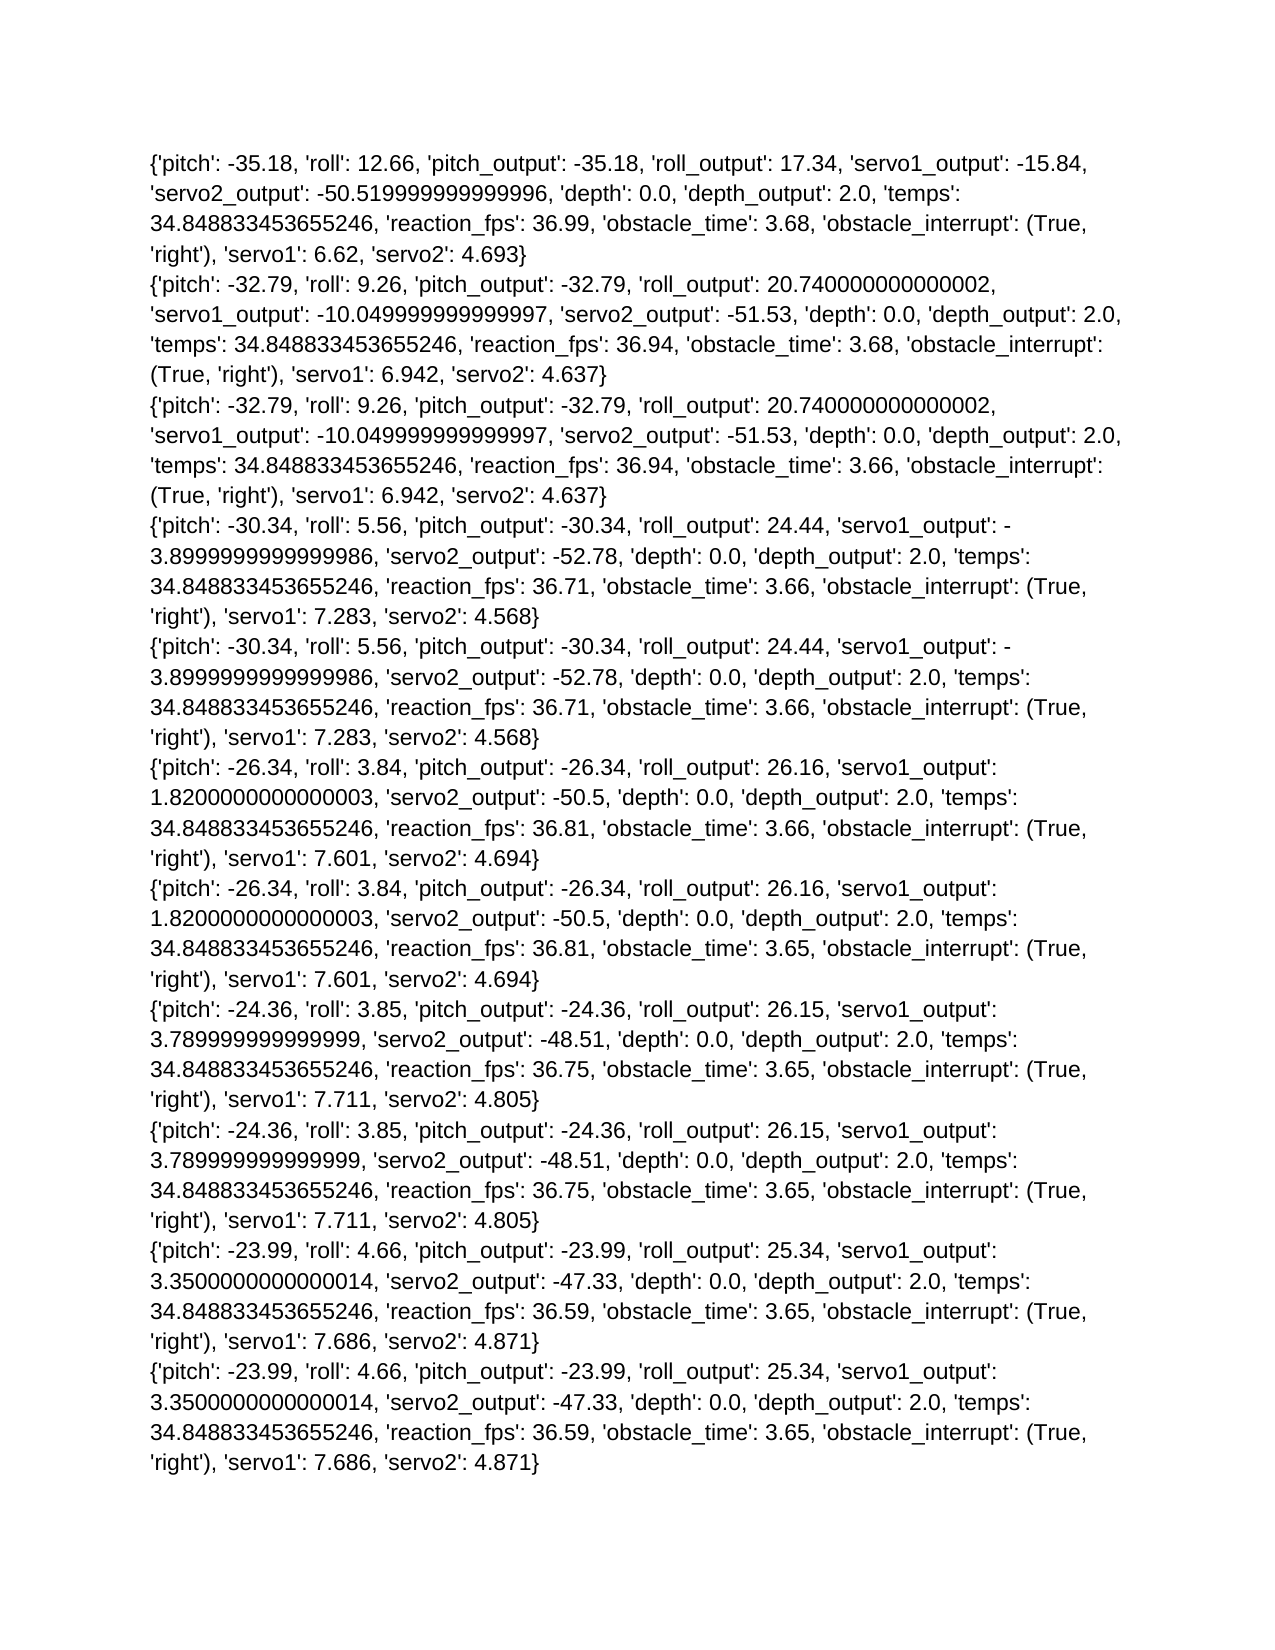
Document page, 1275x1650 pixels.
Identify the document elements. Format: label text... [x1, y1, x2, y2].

text {'pitch': -23.99, 'roll': 4.66, 'pitch_output': -23.99, 'roll_output': 25.34, 'servo1_output': 3.3500000000000014, 'servo2_output': -47.33, 'depth': 0.0, 'depth_output': 2.0, 'temps': 34.848833453655246, 'reaction_fps': 36.59, 'obstacle_time': 3.65, 'obstacle_interrupt': (True, 'right'), 'servo1': 7.686, 'servo2': 4.871} [150, 1237, 1125, 1354]
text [150, 150, 1125, 267]
text {'pitch': -24.36, 'roll': 3.85, 'pitch_output': -24.36, 'roll_output': 26.15, 'servo1_output': 3.789999999999999, 'servo2_output': -48.51, 'depth': 0.0, 'depth_output': 2.0, 'temps': 34.848833453655246, 'reaction_fps': 36.75, 'obstacle_time': 3.65, 'obstacle_interrupt': (True, 'right'), 'servo1': 7.711, 'servo2': 4.805} [150, 1117, 1125, 1234]
text {'pitch': -26.34, 'roll': 3.84, 'pitch_output': -26.34, 'roll_output': 26.16, 'servo1_output': 1.8200000000000003, 'servo2_output': -50.5, 'depth': 0.0, 'depth_output': 2.0, 'temps': 34.848833453655246, 'reaction_fps': 36.81, 'obstacle_time': 3.65, 'obstacle_interrupt': (True, 'right'), 'servo1': 7.601, 'servo2': 4.694} [150, 875, 1125, 992]
text {'pitch': -32.79, 'roll': 9.26, 'pitch_output': -32.79, 'roll_output': 20.740000000000002, 'servo1_output': -10.049999999999997, 'servo2_output': -51.53, 'depth': 0.0, 'depth_output': 2.0, 'temps': 34.848833453655246, 'reaction_fps': 36.94, 'obstacle_time': 3.68, 'obstacle_interrupt': (True, 'right'), 'servo1': 6.942, 'servo2': 4.637} [150, 271, 1125, 388]
text {'pitch': -30.34, 'roll': 5.56, 'pitch_output': -30.34, 'roll_output': 24.44, 'servo1_output': -3.8999999999999986, 'servo2_output': -52.78, 'depth': 0.0, 'depth_output': 2.0, 'temps': 34.848833453655246, 'reaction_fps': 36.71, 'obstacle_time': 3.66, 'obstacle_interrupt': (True, 'right'), 'servo1': 7.283, 'servo2': 4.568} [150, 633, 1125, 750]
text {'pitch': -30.34, 'roll': 5.56, 'pitch_output': -30.34, 'roll_output': 24.44, 'servo1_output': -3.8999999999999986, 'servo2_output': -52.78, 'depth': 0.0, 'depth_output': 2.0, 'temps': 34.848833453655246, 'reaction_fps': 36.71, 'obstacle_time': 3.66, 'obstacle_interrupt': (True, 'right'), 'servo1': 7.283, 'servo2': 4.568} [150, 512, 1125, 629]
text {'pitch': -26.34, 'roll': 3.84, 'pitch_output': -26.34, 'roll_output': 26.16, 'servo1_output': 1.8200000000000003, 'servo2_output': -50.5, 'depth': 0.0, 'depth_output': 2.0, 'temps': 34.848833453655246, 'reaction_fps': 36.81, 'obstacle_time': 3.66, 'obstacle_interrupt': (True, 'right'), 'servo1': 7.601, 'servo2': 4.694} [150, 754, 1125, 871]
text {'pitch': -24.36, 'roll': 3.85, 'pitch_output': -24.36, 'roll_output': 26.15, 'servo1_output': 3.789999999999999, 'servo2_output': -48.51, 'depth': 0.0, 'depth_output': 2.0, 'temps': 34.848833453655246, 'reaction_fps': 36.75, 'obstacle_time': 3.65, 'obstacle_interrupt': (True, 'right'), 'servo1': 7.711, 'servo2': 4.805} [150, 996, 1125, 1113]
text {'pitch': -32.79, 'roll': 9.26, 'pitch_output': -32.79, 'roll_output': 20.740000000000002, 'servo1_output': -10.049999999999997, 'servo2_output': -51.53, 'depth': 0.0, 'depth_output': 2.0, 'temps': 34.848833453655246, 'reaction_fps': 36.94, 'obstacle_time': 3.66, 'obstacle_interrupt': (True, 'right'), 'servo1': 6.942, 'servo2': 4.637} [150, 392, 1125, 509]
text {'pitch': -23.99, 'roll': 4.66, 'pitch_output': -23.99, 'roll_output': 25.34, 'servo1_output': 3.3500000000000014, 'servo2_output': -47.33, 'depth': 0.0, 'depth_output': 2.0, 'temps': 34.848833453655246, 'reaction_fps': 36.59, 'obstacle_time': 3.65, 'obstacle_interrupt': (True, 'right'), 'servo1': 7.686, 'servo2': 4.871} [150, 1358, 1125, 1475]
